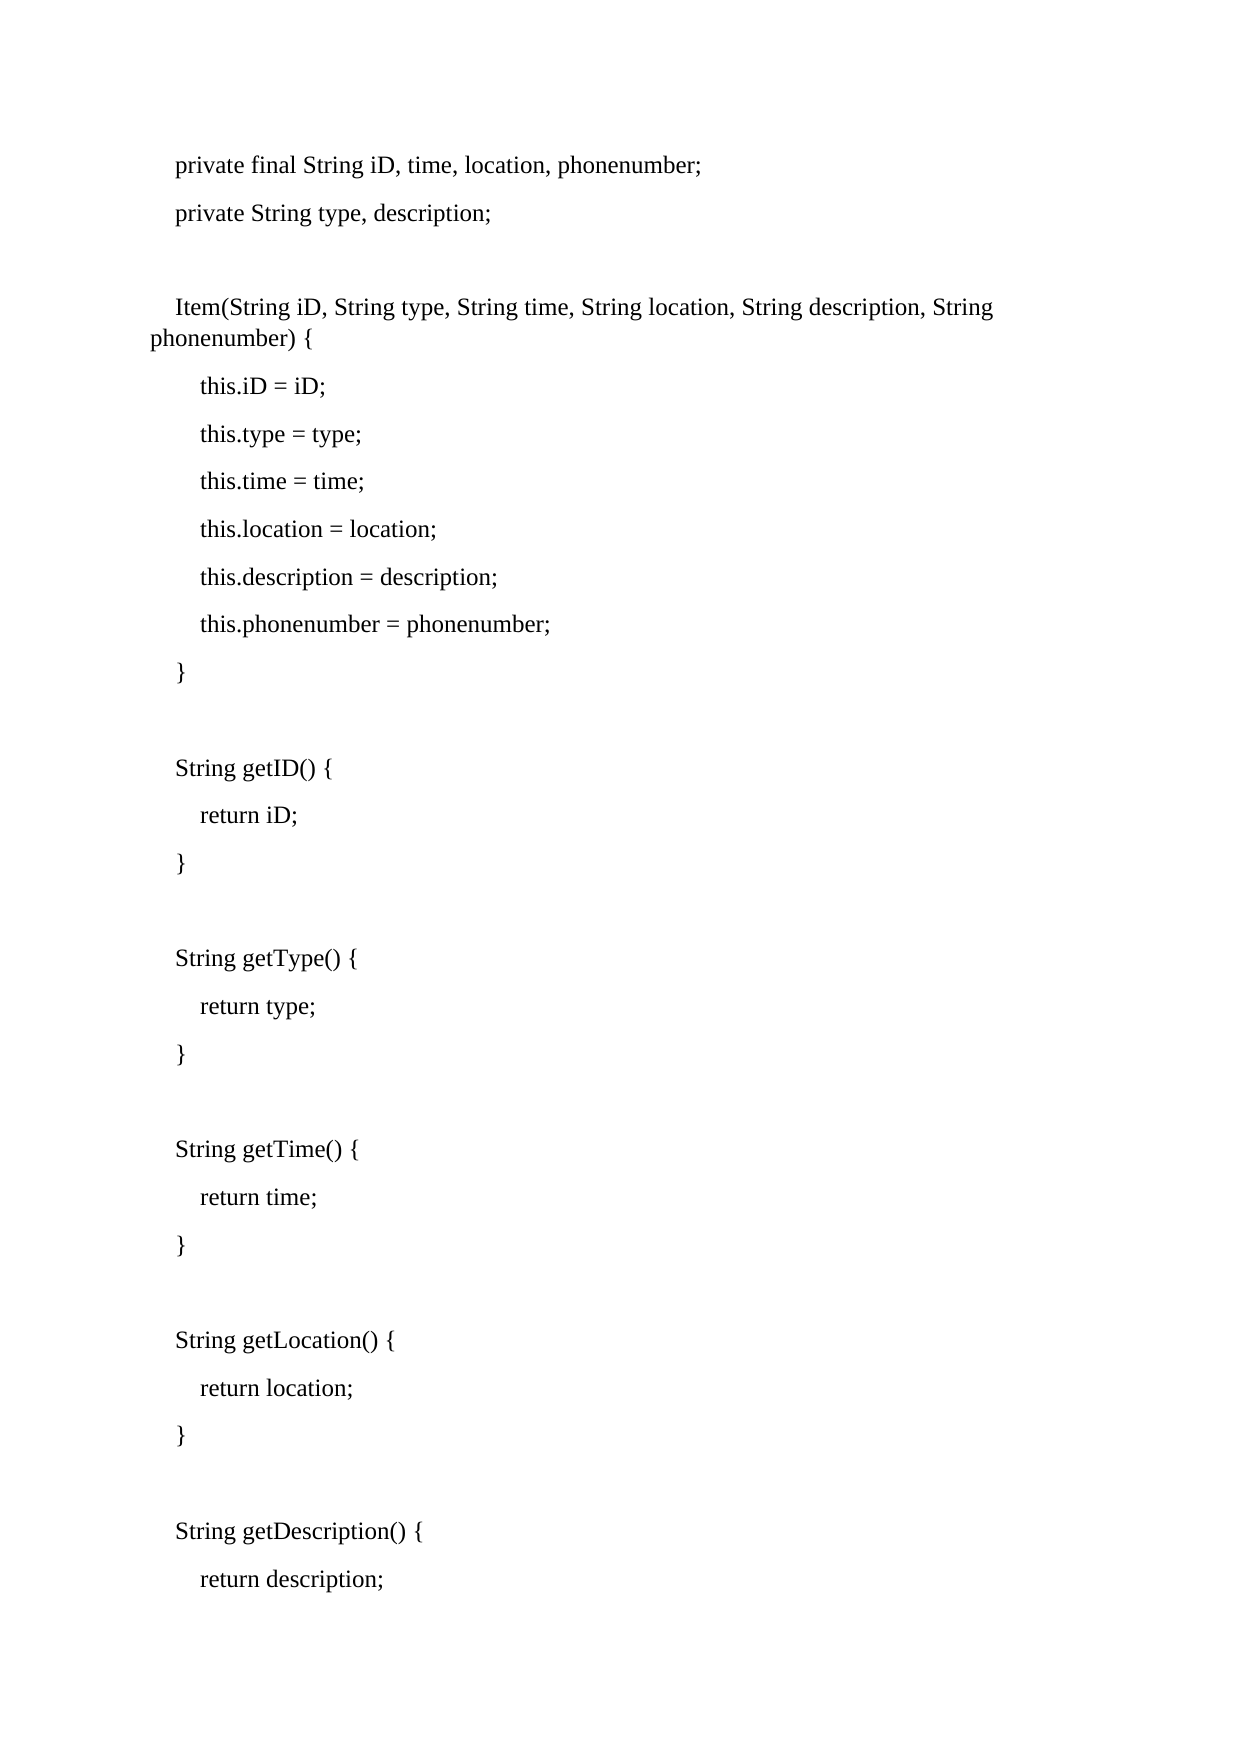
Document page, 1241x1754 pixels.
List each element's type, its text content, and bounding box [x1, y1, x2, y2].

text String getLocation() { [150, 1325, 1090, 1354]
text return iD; [150, 800, 1090, 829]
text } [150, 1039, 1090, 1068]
text String getTime() { [150, 1134, 1090, 1163]
text } [150, 657, 1090, 686]
text Item(String iD, String type, String time, String location, String description, String phonenumber) { [150, 292, 1090, 352]
text private final String iD, time, location, phonenumber; [150, 150, 1090, 179]
text this.phonenumber = phonenumber; [150, 609, 1090, 638]
text String getDescription() { [150, 1516, 1090, 1545]
text this.type = type; [150, 419, 1090, 447]
text this.time = time; [150, 466, 1090, 495]
text return location; [150, 1373, 1090, 1402]
text String getID() { [150, 753, 1090, 781]
text String getType() { [150, 943, 1090, 972]
text return type; [150, 991, 1090, 1020]
text this.description = description; [150, 562, 1090, 591]
text } [150, 1230, 1090, 1258]
text } [150, 1421, 1090, 1449]
text return time; [150, 1182, 1090, 1211]
text return description; [150, 1564, 1090, 1592]
text } [150, 848, 1090, 877]
text private String type, description; [150, 198, 1090, 226]
text this.location = location; [150, 514, 1090, 543]
text this.iD = iD; [150, 371, 1090, 400]
